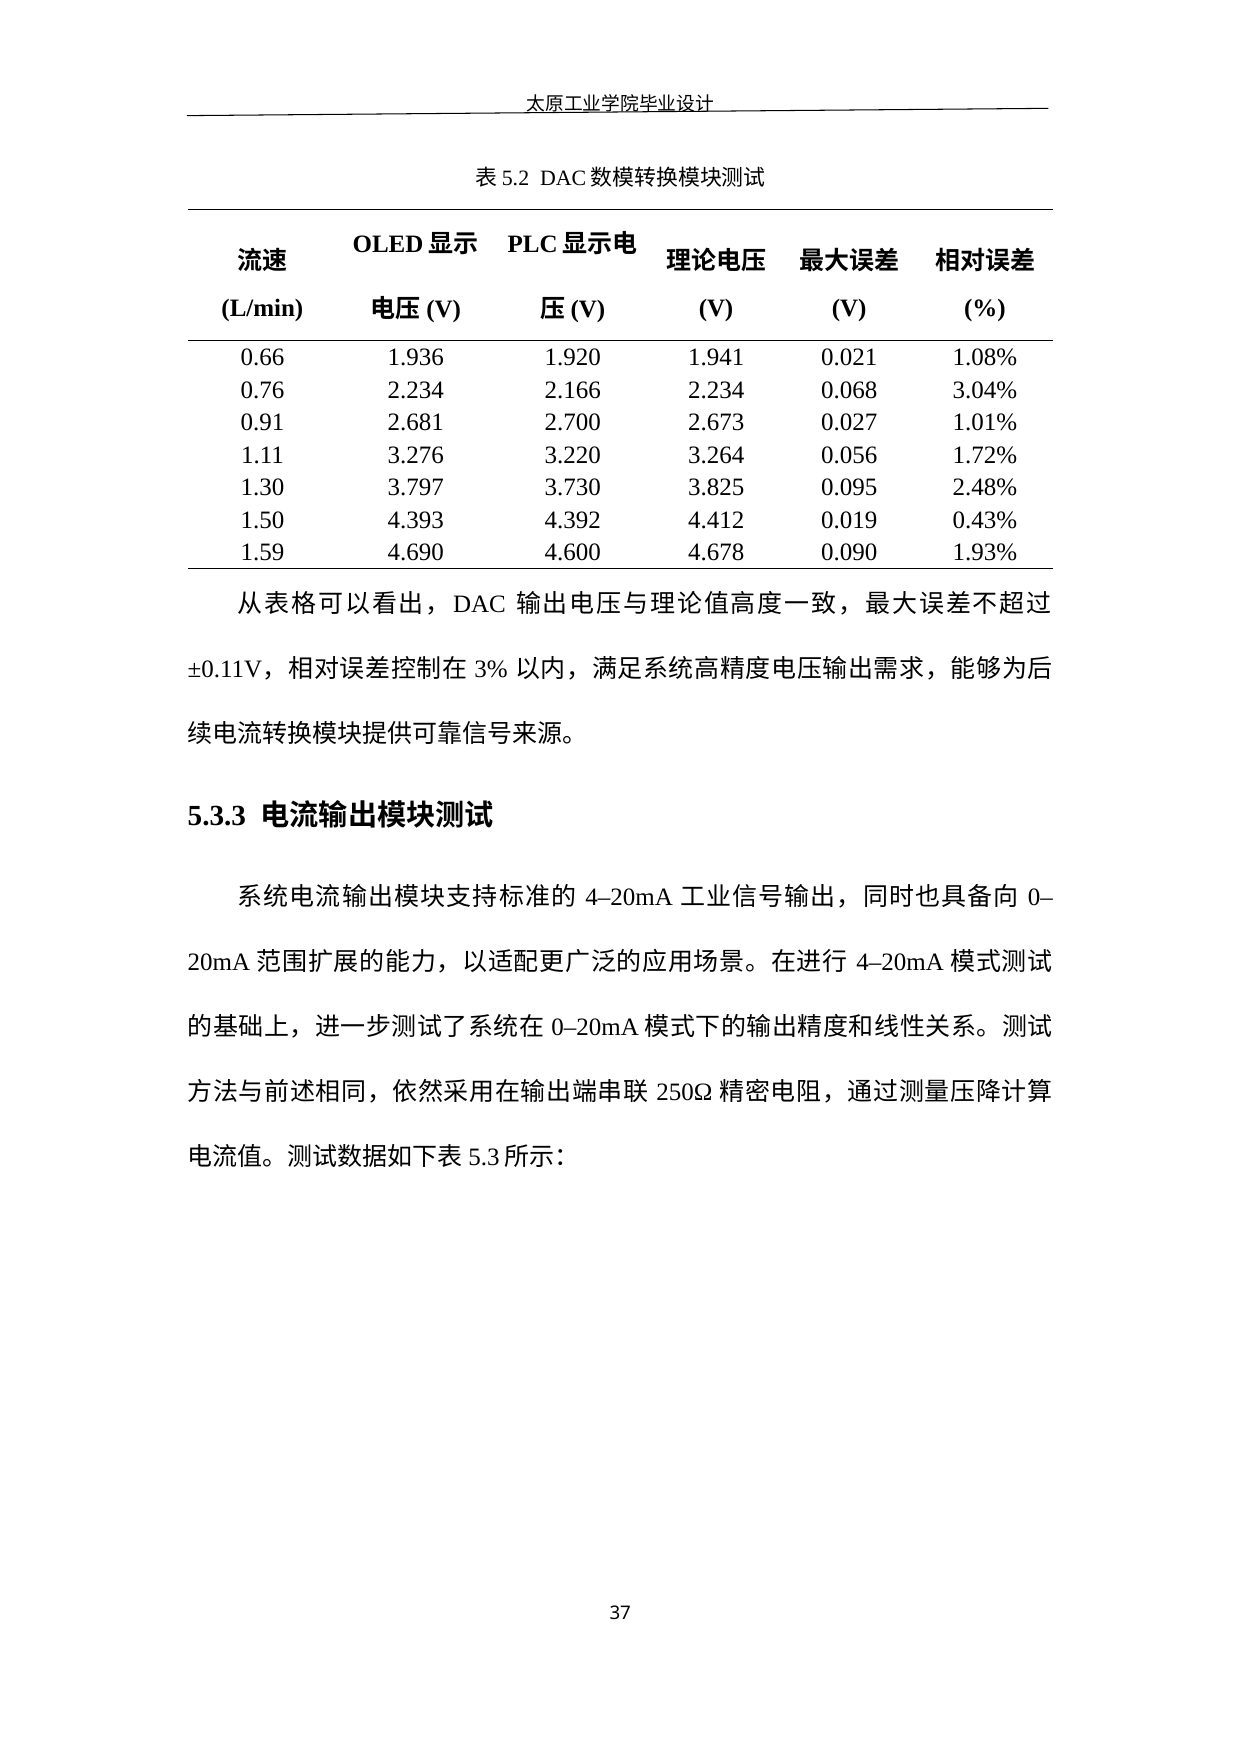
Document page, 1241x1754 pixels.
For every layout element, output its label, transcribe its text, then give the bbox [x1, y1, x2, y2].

table_cell 2.234 [651, 373, 781, 406]
table_header OLED显示电压 (V) [337, 210, 494, 339]
table_header 最大误差 (V) [781, 210, 917, 339]
table_cell 0.019 [781, 503, 917, 536]
table_cell 3.220 [494, 438, 651, 471]
text 系统电流输出模块支持标准的 4–20mA 工业信号输出，同时也具备向 0–20mA 范围扩展的能力，以适配更广泛的应用场景。在进行 4–20mA 模式测试的基础上，进一步测试了系统在 0–20mA 模式下的输出精度和线性关系。测试方法与前述相同，依然采用在输出端串联 250Ω 精密电阻，通过测量压降计算电流值。测试数据如下表 5.3所示： [187, 862, 1053, 1187]
table_cell 1.920 [494, 341, 651, 373]
table_cell 3.264 [651, 438, 781, 471]
table_cell 3.04% [917, 373, 1053, 406]
table_cell 0.91 [188, 406, 337, 438]
table_cell 0.027 [781, 406, 917, 438]
table_cell 4.678 [651, 536, 781, 568]
table_header 理论电压 (V) [651, 210, 781, 339]
table_cell 3.797 [337, 471, 494, 503]
table_cell 3.276 [337, 438, 494, 471]
table_cell 1.59 [188, 536, 337, 568]
table_cell 1.941 [651, 341, 781, 373]
table_cell 2.700 [494, 406, 651, 438]
text 从表格可以看出，DAC 输出电压与理论值高度一致，最大误差不超过 ±0.11V，相对误差控制在 3% 以内，满足系统高精度电压输出需求，能够为后续电流转换模块提供可靠信号来源。 [187, 569, 1053, 764]
table_cell 0.021 [781, 341, 917, 373]
table_cell 4.393 [337, 503, 494, 536]
table_cell 1.11 [188, 438, 337, 471]
text 表 5.2 DAC数模转换模块测试 [187, 160, 1053, 192]
table_cell 1.08% [917, 341, 1053, 373]
table_header PLC显示电压 (V) [494, 210, 651, 339]
table_cell 2.166 [494, 373, 651, 406]
table_cell 2.234 [337, 373, 494, 406]
table_cell 3.825 [651, 471, 781, 503]
subtitle 电流输出模块测试 [187, 780, 1053, 845]
table_cell 4.600 [494, 536, 651, 568]
table_cell 0.095 [781, 471, 917, 503]
table_cell 0.068 [781, 373, 917, 406]
table_cell 3.730 [494, 471, 651, 503]
table_cell 2.681 [337, 406, 494, 438]
table_cell 1.30 [188, 471, 337, 503]
table_cell 4.690 [337, 536, 494, 568]
table_cell 2.48% [917, 471, 1053, 503]
table_header 相对误差 (%) [917, 210, 1053, 339]
table_cell 0.76 [188, 373, 337, 406]
table_cell 4.392 [494, 503, 651, 536]
table_cell 0.056 [781, 438, 917, 471]
table_cell 0.43% [917, 503, 1053, 536]
table_cell 1.936 [337, 341, 494, 373]
table_cell 4.412 [651, 503, 781, 536]
table_cell 0.66 [188, 341, 337, 373]
table_cell 1.72% [917, 438, 1053, 471]
table_cell 2.673 [651, 406, 781, 438]
table_header 流速 (L/min) [188, 210, 337, 339]
table_cell 1.01% [917, 406, 1053, 438]
table_cell 0.090 [781, 536, 917, 568]
table_cell 1.93% [917, 536, 1053, 568]
table_cell 1.50 [188, 503, 337, 536]
